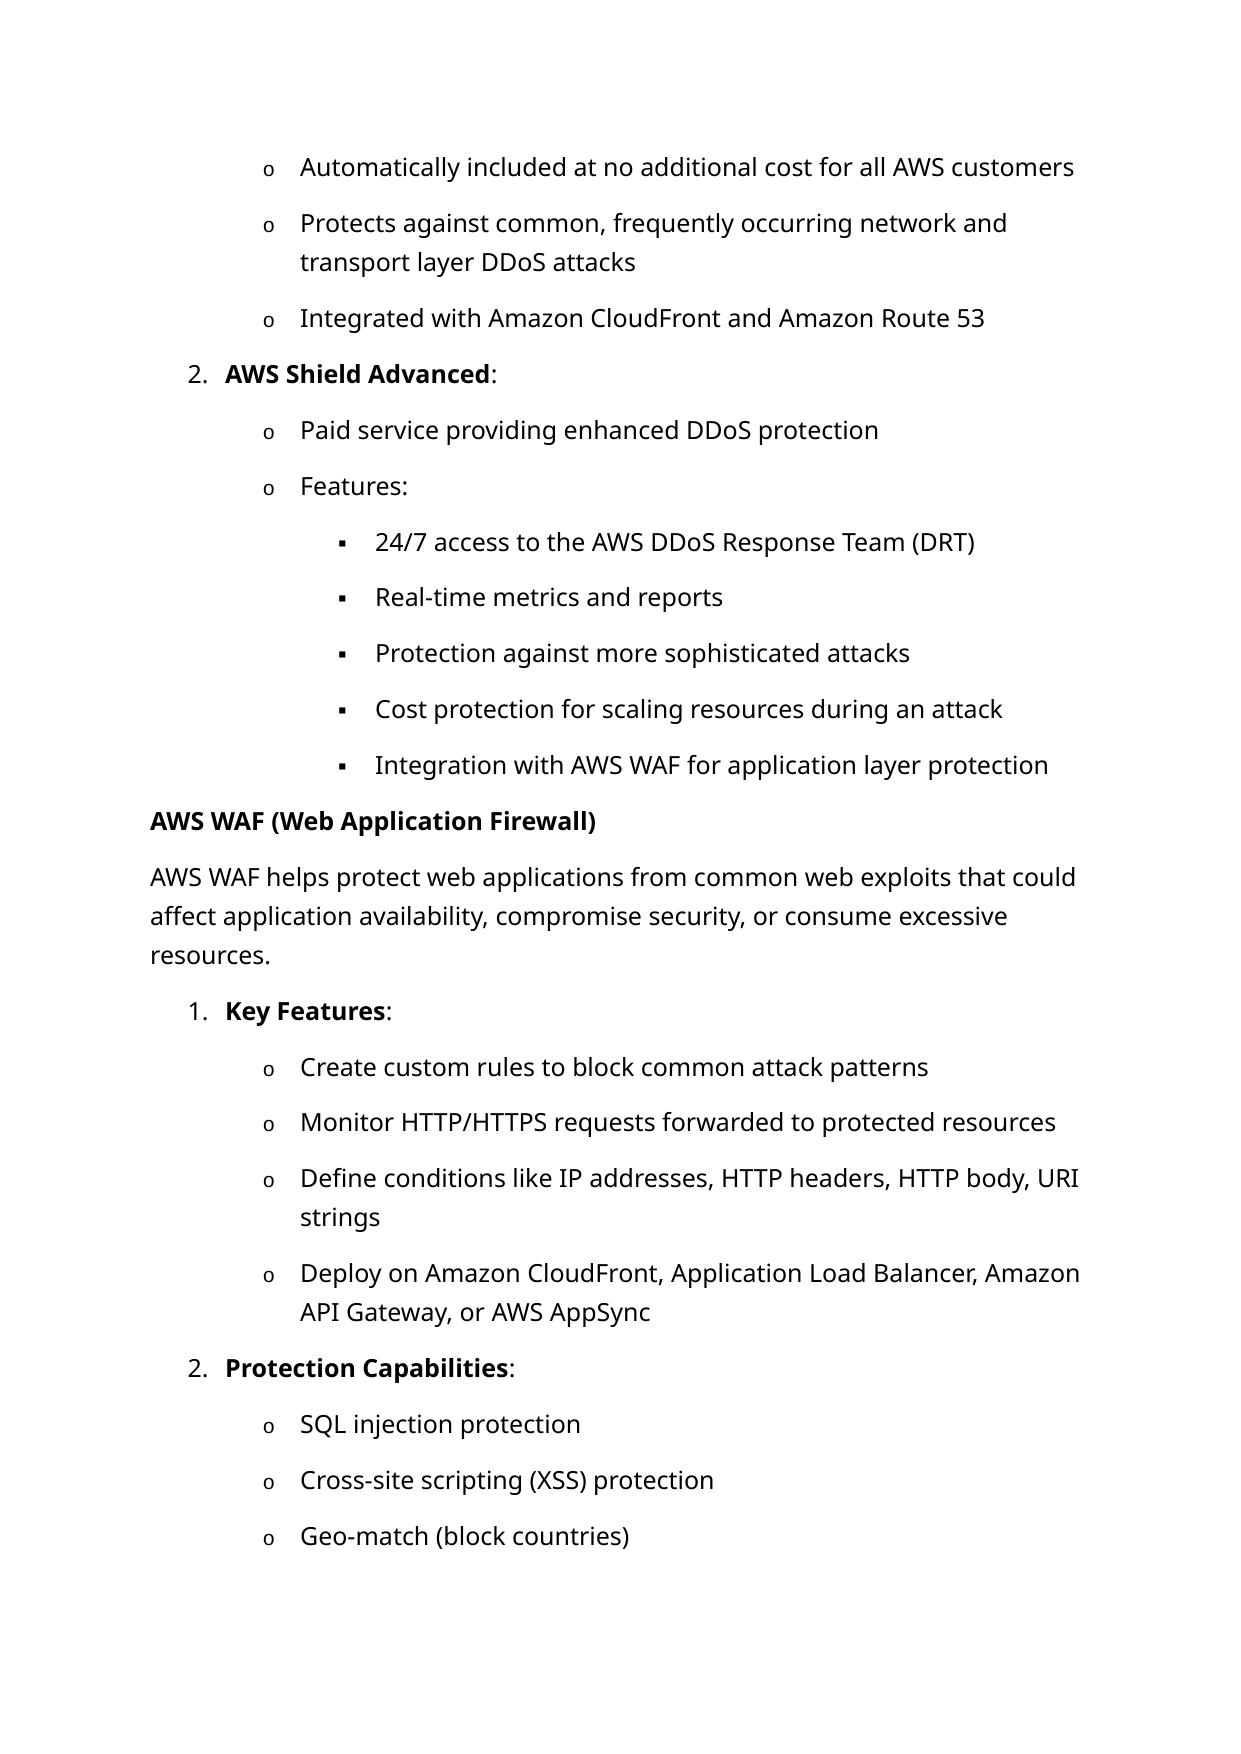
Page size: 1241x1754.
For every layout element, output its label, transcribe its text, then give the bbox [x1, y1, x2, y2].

list Create custom rules to block common attack patterns [262, 1049, 1090, 1083]
list AWS Shield Advanced: [187, 357, 1090, 391]
list Key Features: [187, 993, 1090, 1027]
list Protection Capabilities: [187, 1351, 1090, 1385]
list Define conditions like IP addresses, HTTP headers, HTTP body, URI strings [262, 1161, 1090, 1234]
list Automatically included at no additional cost for all AWS customers [262, 150, 1090, 184]
list Real-time metrics and reports [337, 580, 1090, 614]
list Geo-match (block countries) [262, 1518, 1090, 1552]
list Paid service providing enhanced DDoS protection [262, 412, 1090, 447]
list Integrated with Amazon CloudFront and Amazon Route 53 [262, 301, 1090, 335]
list Cost protection for scaling resources during an attack [337, 692, 1090, 726]
list Protection against more sophisticated attacks [337, 636, 1090, 670]
list SQL injection protection [262, 1407, 1090, 1441]
list Features: [262, 468, 1090, 502]
list Deploy on Amazon CloudFront, Application Load Balancer, Amazon API Gateway, or AWS AppSync [262, 1256, 1090, 1329]
text AWS WAF (Web Application Firewall) [150, 803, 1090, 837]
list Protects against common, frequently occurring network and transport layer DDoS attacks [262, 206, 1090, 279]
list Cross-site scripting (XSS) protection [262, 1462, 1090, 1497]
list Integration with AWS WAF for application layer protection [337, 747, 1090, 782]
text AWS WAF helps protect web applications from common web exploits that could affect application availability, compromise security, or consume excessive resources. [150, 859, 1090, 972]
list 24/7 access to the AWS DDoS Response Team (DRT) [337, 524, 1090, 558]
list Monitor HTTP/HTTPS requests forwarded to protected resources [262, 1105, 1090, 1139]
